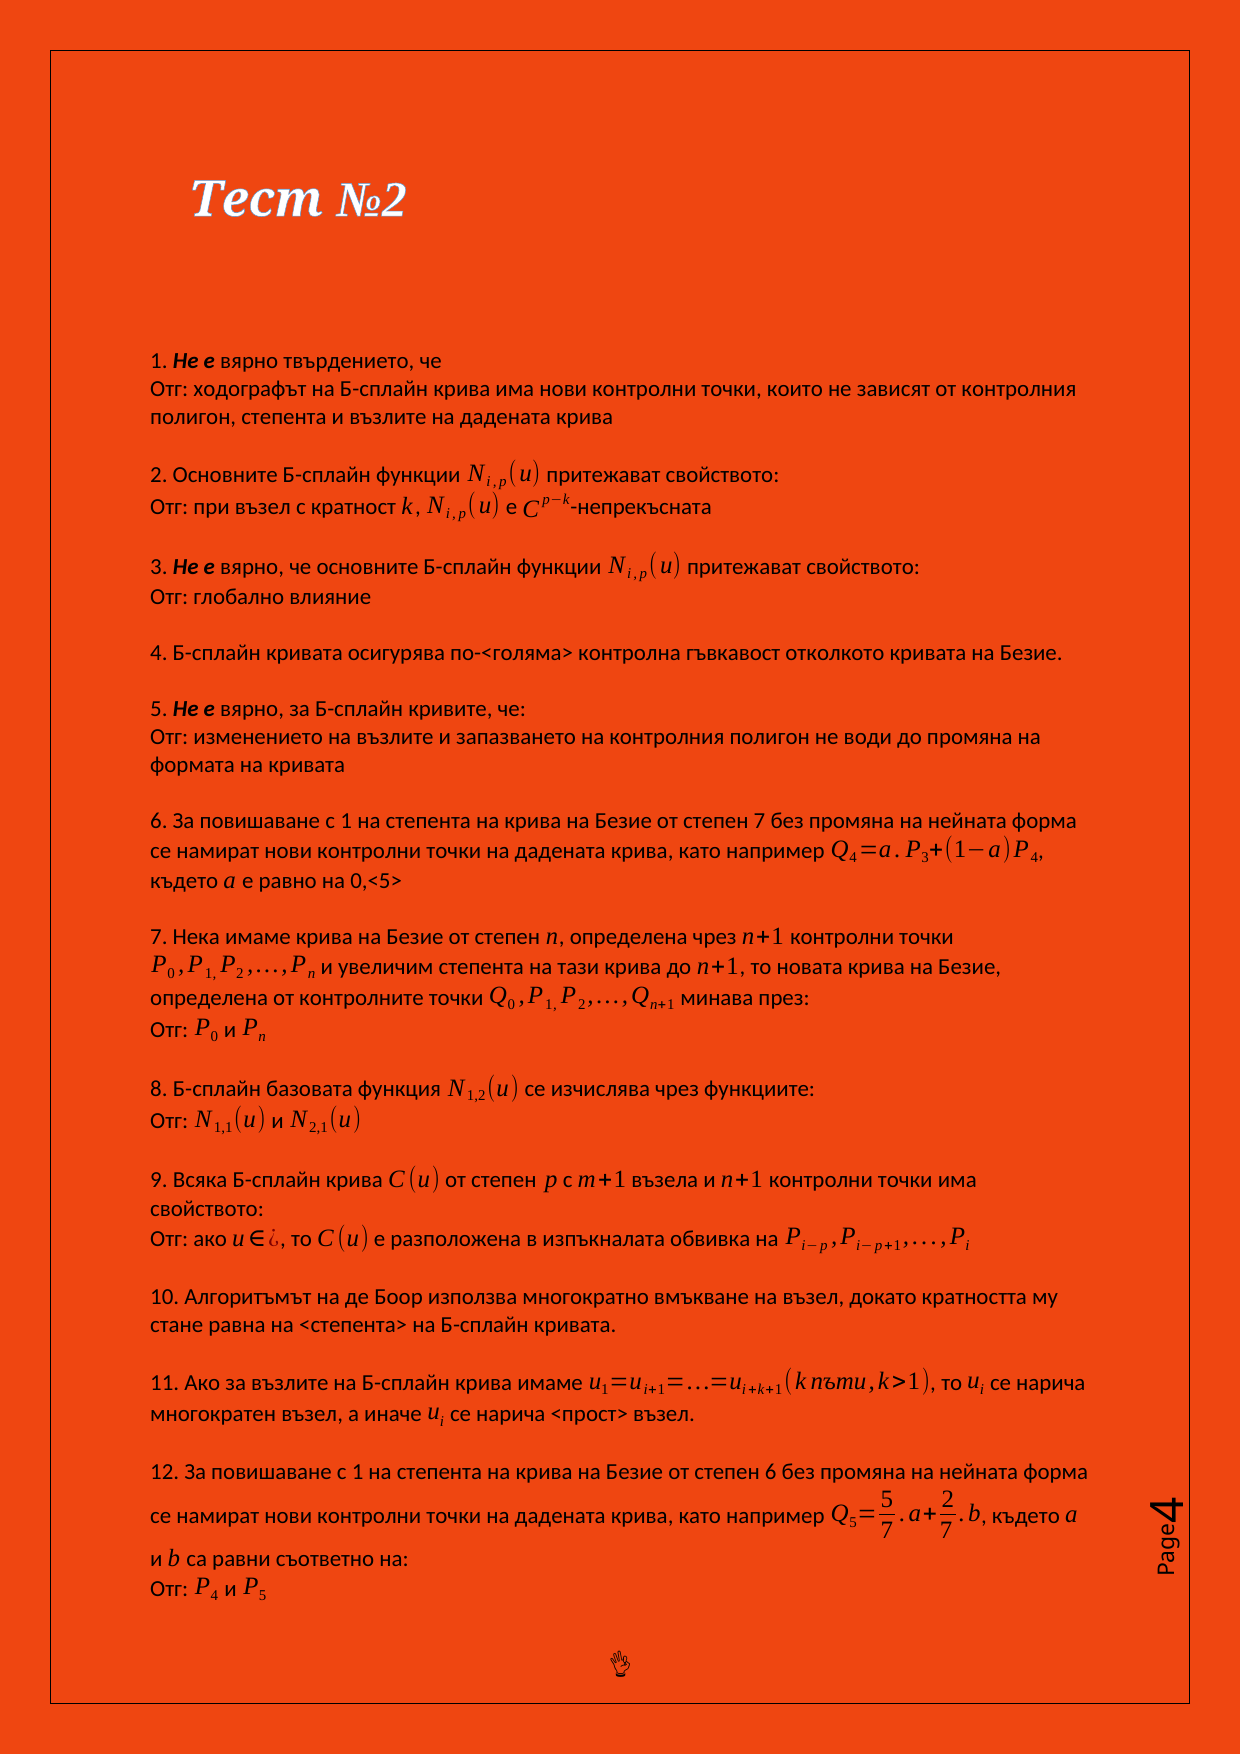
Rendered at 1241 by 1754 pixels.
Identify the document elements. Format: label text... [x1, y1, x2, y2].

text 8. Б-сплайн базовата функция се изчислява чрез функциите: [150, 1072, 1090, 1104]
text 11. Ако за възлите на Б-сплайн крива имаме , то се нарича многократен възел, а иначе се нарича <прост> възел. [150, 1366, 1090, 1429]
text 1. Не е вярно твърдението, че [150, 346, 1090, 374]
text Отг: глобално влияние [150, 582, 1090, 610]
text 10. Алгоритъмът на де Боор използва многократно вмъкване на възел, докато кратността му стане равна на <степента> на Б-сплайн кривата. [150, 1282, 1090, 1338]
text 4. Б-сплайн кривата осигурява по-<голяма> контролна гъвкавост отколкото кривата на Безие. [150, 638, 1090, 666]
text 2. Основните Б-сплайн функции притежават свойството: [150, 458, 1090, 490]
text 12. За повишаване с 1 на степента на крива на Безие от степен 6 без промяна на нейната форма се намират нови контролни точки на дадената крива, като например , където и са равни съответно на: [150, 1457, 1090, 1572]
text 3. Не е вярно, че основните Б-сплайн функции притежават свойството: [150, 550, 1090, 582]
text Отг: ако , то е разположена в изпъкналата обвивка на [150, 1222, 1090, 1254]
text Отг: ходографът на Б-сплайн крива има нови контролни точки, които не зависят от контролния полигон, степента и възлите на дадената крива [150, 374, 1090, 430]
text 5. Не е вярно, за Б-сплайн кривите, че: [150, 694, 1090, 722]
text Отг: изменението на възлите и запазването на контролния полигон не води до промяна на формата на кривата [150, 722, 1090, 778]
text Отг: и [150, 1572, 1090, 1604]
text 9. Всяка Б-сплайн крива от степен с възела и контролни точки има свойството: [150, 1164, 1090, 1222]
text 6. За повишаване с 1 на степента на крива на Безие от степен 7 без промяна на нейната форма се намират нови контролни точки на дадената крива, като например , където е равно на 0,<5> [150, 806, 1090, 894]
text Отг: и [150, 1104, 1090, 1136]
text Отг: при възел с кратност , е -непрекъсната [150, 490, 1090, 522]
text Отг: и [150, 1013, 1090, 1044]
text 7. Нека имаме крива на Безие от степен , определена чрез контролни точки и увеличим степента на тази крива до , то новата крива на Безие, определена от контролните точки минава през: [150, 922, 1090, 1013]
